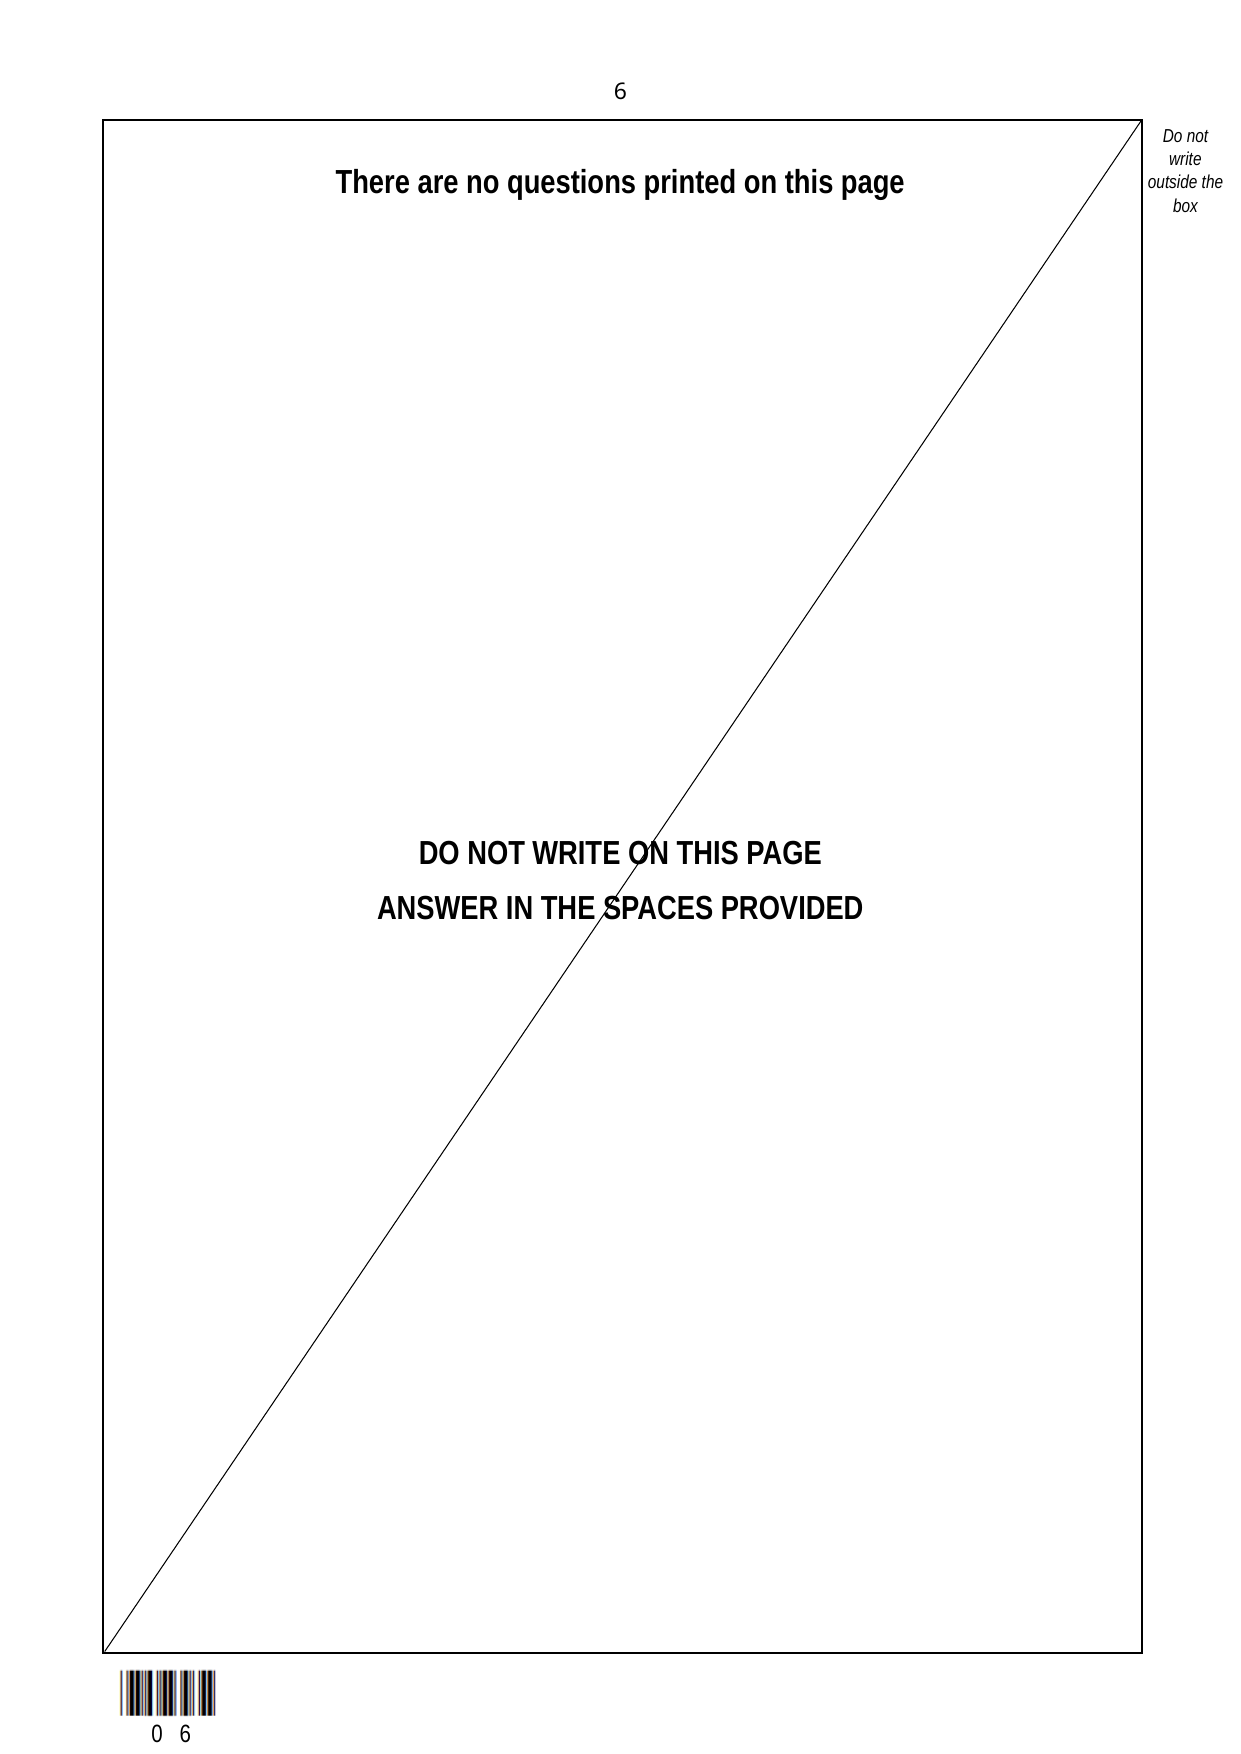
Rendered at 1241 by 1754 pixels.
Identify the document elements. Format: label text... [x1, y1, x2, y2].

text 6 [75, 75, 1165, 106]
picture [109, 1666, 227, 1717]
